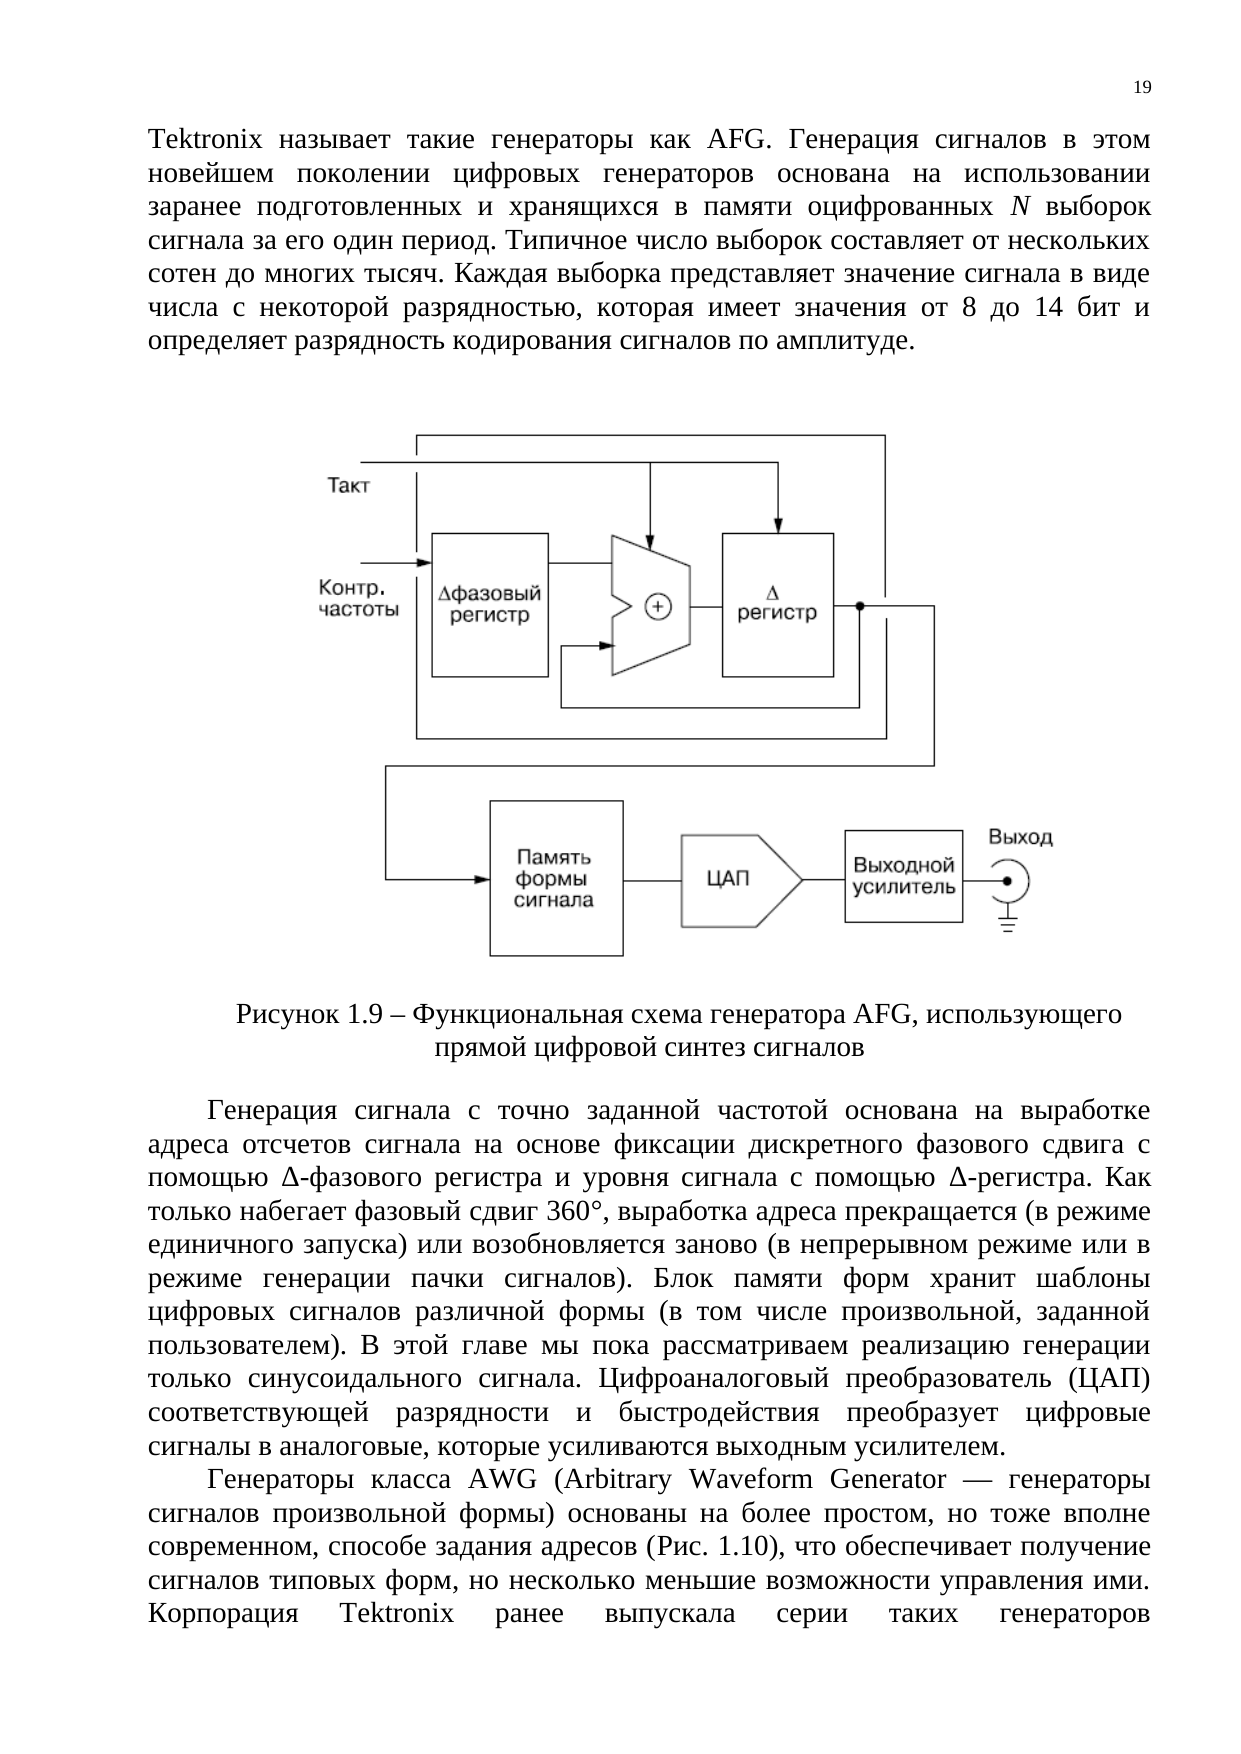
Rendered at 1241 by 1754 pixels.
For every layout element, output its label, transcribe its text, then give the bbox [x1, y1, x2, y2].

text Генерация сигнала с точно заданной частотой основана на выработке адреса отсчетов сигнала на основе фиксации дискретного фазового сдвига с помощью Δ-фазового регистра и уровня сигнала с помощью Δ-регистра. Как только набегает фазовый сдвиг 360°, выработка адреса прекращается (в режиме единичного запуска) или возобновляется заново (в непрерывном режиме или в режиме генерации пачки сигналов). Блок памяти форм хранит шаблоны цифровых сигналов различной формы (в том числе произвольной, заданной пользователем). В этой главе мы пока рассматриваем реализацию генерации только синусоидального сигнала. Цифроаналоговый преобразователь (ЦАП) соответствующей разрядности и быстродействия преобразует цифровые сигналы в аналоговые, которые усиливаются выходным усилителем. [148, 1092, 1152, 1461]
text Рисунок 1.9 – Функциональная схема генератора AFG, использующего прямой цифровой синтез сигналов [148, 996, 1152, 1063]
picture [278, 418, 1080, 967]
